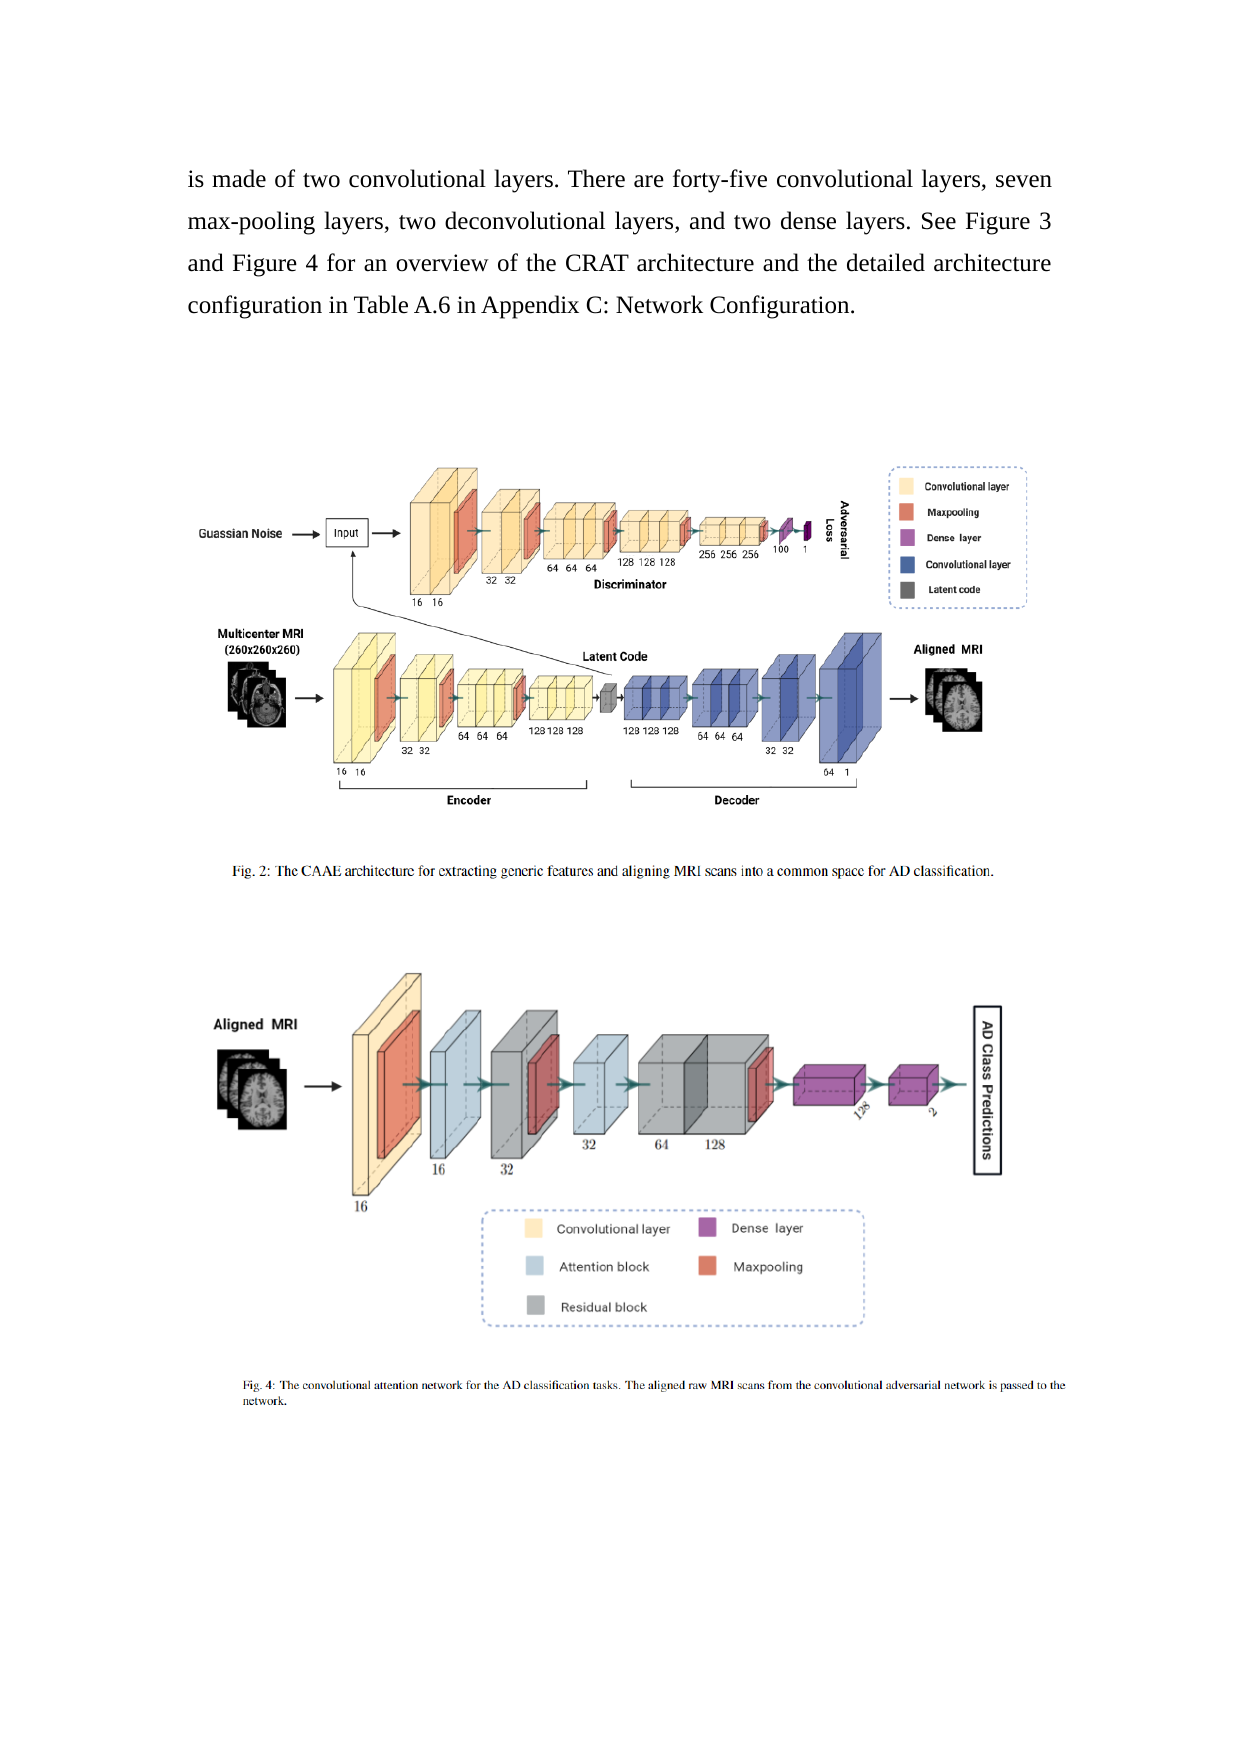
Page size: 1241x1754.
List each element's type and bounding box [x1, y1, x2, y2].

picture [187, 443, 1071, 915]
picture [218, 1356, 1084, 1430]
picture [187, 950, 1025, 1346]
text [187, 162, 1053, 321]
